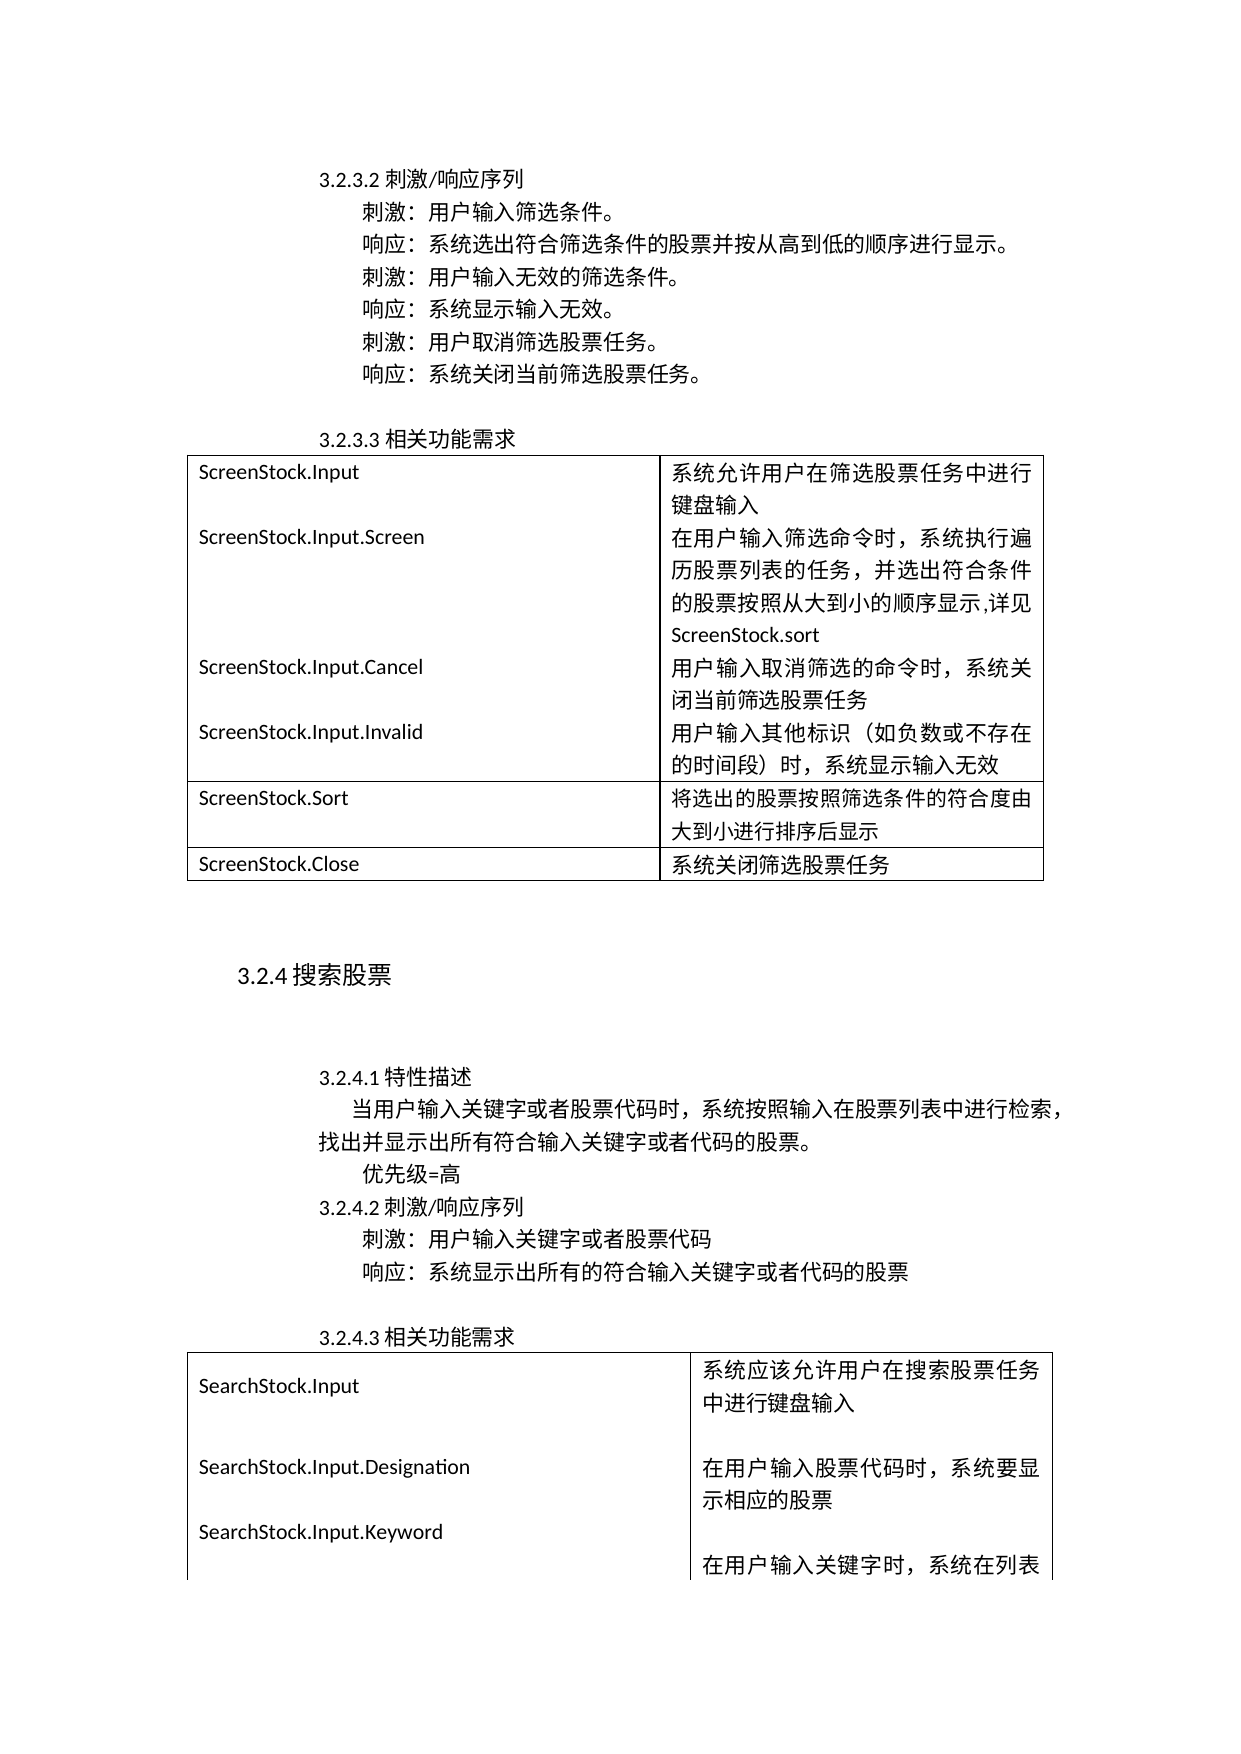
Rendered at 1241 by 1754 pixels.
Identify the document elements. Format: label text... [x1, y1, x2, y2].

text 响应：系统关闭当前筛选股票任务。 [319, 357, 1053, 389]
table_header ScreenStock.Input ScreenStock.Input.Screen ScreenStock.Input.Cancel ScreenStock.Input.Invalid [188, 456, 659, 781]
text 当用户输入关键字或者股票代码时，系统按照输入在股票列表中进行检索，找出并显示出所有符合输入关键字或者代码的股票。 [319, 1092, 1053, 1157]
subtitle 3.2.4搜索股票 [187, 941, 1053, 1006]
text 3.2.3.2 刺激/响应序列 [187, 162, 1053, 194]
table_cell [691, 1515, 1052, 1580]
table_cell ScreenStock.Close [188, 848, 659, 880]
text 刺激：用户输入无效的筛选条件。 [319, 259, 1053, 292]
table_cell SearchStock.Input.Designation [188, 1418, 690, 1515]
table_cell 将选出的股票按照筛选条件的符合度由大到小进行排序后显示 [661, 782, 1043, 847]
table_header 系统允许用户在筛选股票任务中进行键盘输入 在用户输入筛选命令时，系统执行遍历股票列表的任务，并选出符合条件的股票按照从大到小的顺序显示,详见ScreenStock.sort 用户输入取消筛选的命令时，系统关闭当前筛选股票任务 用户输入其他标识（如负数或不存在的时间段）时，系统显示输入无效 [661, 456, 1043, 781]
table_header 系统应该允许用户在搜索股票任务中进行键盘输入 [691, 1353, 1052, 1418]
table_cell 在用户输入股票代码时，系统要显示相应的股票 [691, 1418, 1052, 1515]
text 3.2.4.2刺激/响应序列 [187, 1189, 1053, 1222]
table_cell 系统关闭筛选股票任务 [661, 848, 1043, 880]
text 响应：系统选出符合筛选条件的股票并按从高到低的顺序进行显示。 [319, 227, 1053, 259]
text 响应：系统显示出所有的符合输入关键字或者代码的股票 [356, 1254, 1053, 1287]
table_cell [188, 1515, 690, 1580]
text 3.2.3.3 相关功能需求 [187, 422, 1053, 454]
table_cell ScreenStock.Sort [188, 782, 659, 847]
text 刺激：用户输入关键字或者股票代码 [269, 1222, 1053, 1254]
text 刺激：用户取消筛选股票任务。 [319, 324, 1053, 357]
table_header SearchStock.Input [188, 1353, 690, 1418]
text 优先级=高 [319, 1157, 1053, 1189]
text 响应：系统显示输入无效。 [319, 292, 1053, 324]
text 3.2.4.1特性描述 [187, 1059, 1053, 1092]
text 3.2.4.3相关功能需求 [187, 1319, 1053, 1352]
text 刺激：用户输入筛选条件。 [319, 194, 1053, 227]
